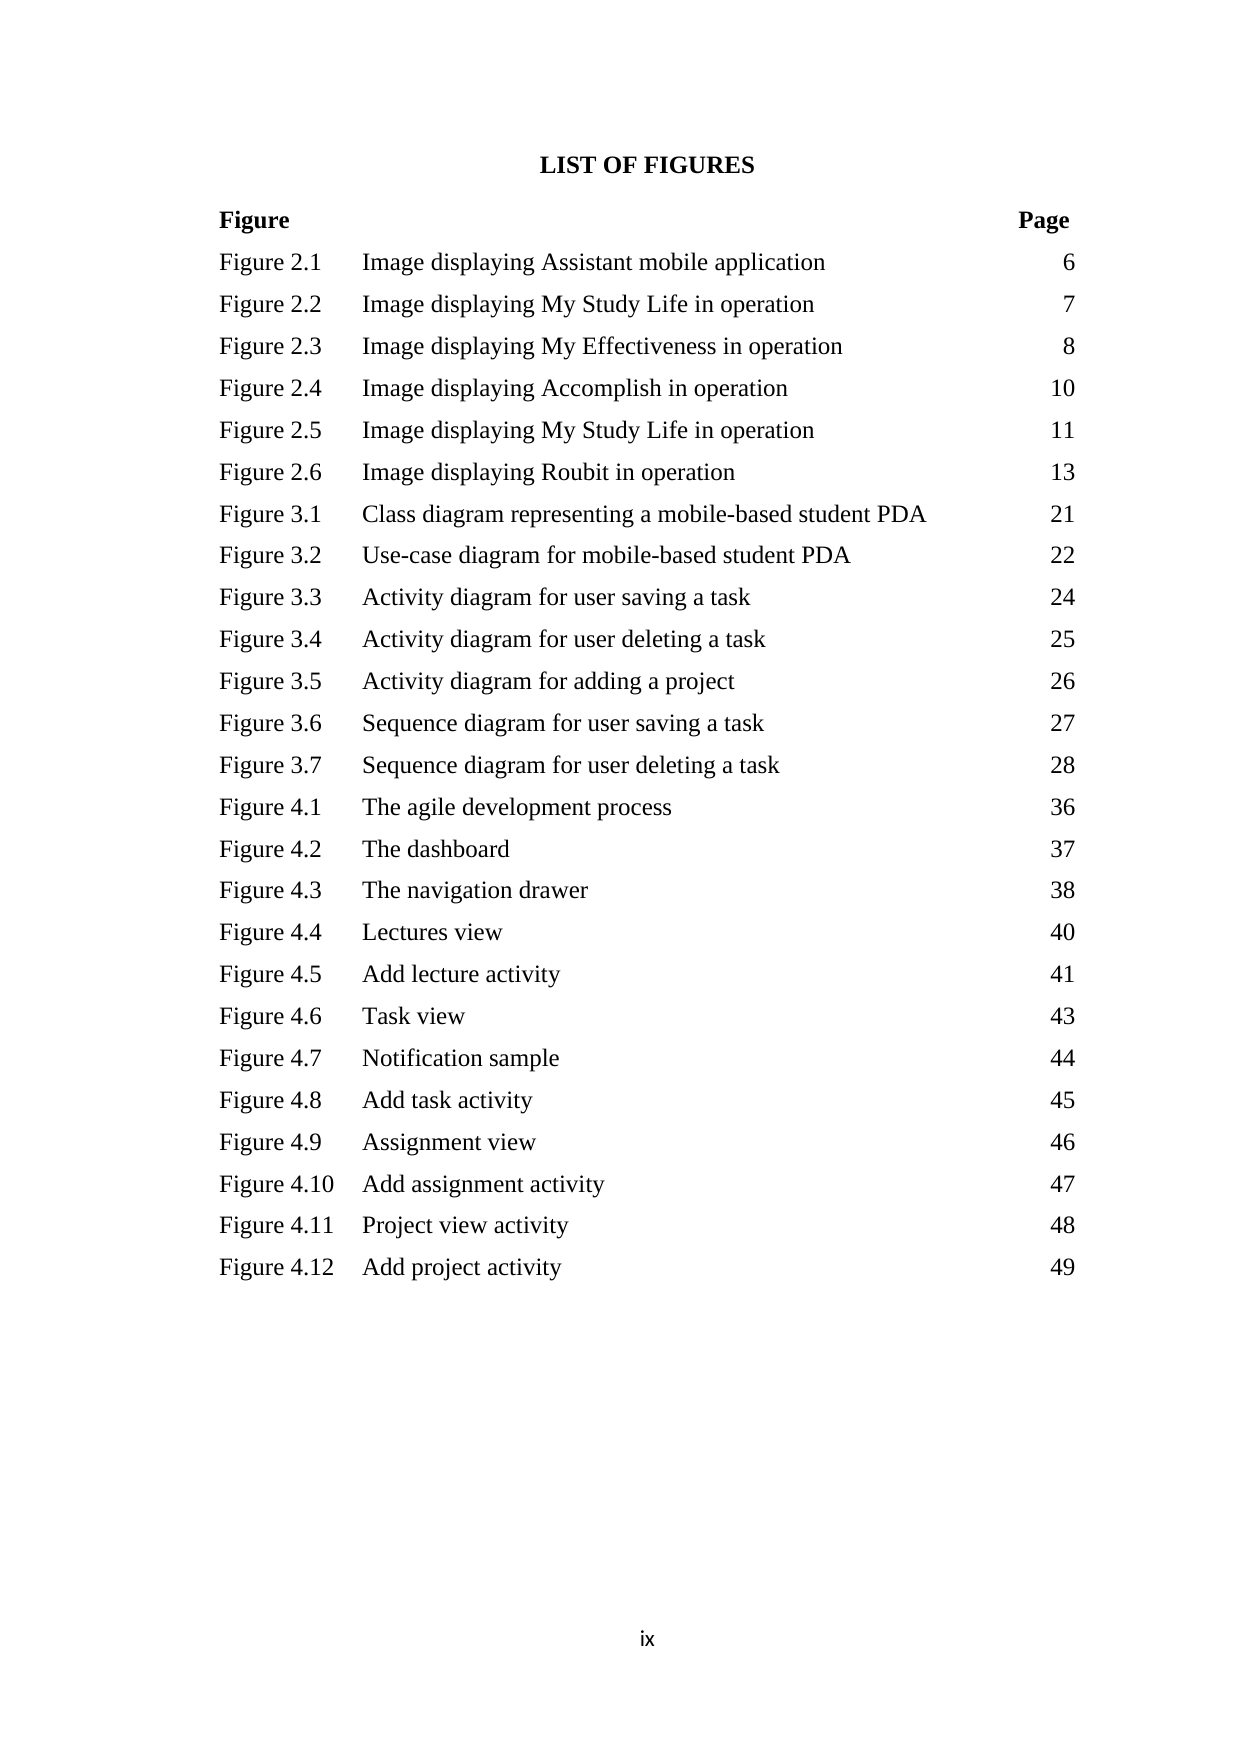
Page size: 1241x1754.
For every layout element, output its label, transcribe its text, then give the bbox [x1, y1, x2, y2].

table_cell Figure 3.3 [208, 583, 351, 624]
table_cell Figure 2.1 [208, 248, 351, 289]
table_cell Figure 4.2 [208, 834, 351, 876]
table_cell Figure 3.6 [208, 708, 351, 750]
table_cell 21 [1039, 499, 1086, 541]
table_cell 25 [1039, 624, 1086, 666]
table_cell Figure 2.5 [208, 415, 351, 457]
table_cell The dashboard [351, 834, 1039, 876]
table_cell Figure 4.4 [208, 918, 351, 959]
table_header Page [351, 206, 1086, 247]
table_cell 49 [1039, 1253, 1086, 1294]
table_cell Activity diagram for user deleting a task [351, 624, 1039, 666]
table_cell 11 [1039, 415, 1086, 457]
table_cell Class diagram representing a mobile-based student PDA [351, 499, 1039, 541]
table_cell Figure 3.5 [208, 666, 351, 708]
table_cell 24 [1039, 583, 1086, 624]
table_cell Add task activity [351, 1085, 1039, 1127]
table_cell 48 [1039, 1211, 1086, 1252]
table_cell Figure 2.4 [208, 373, 351, 415]
table_cell 26 [1039, 666, 1086, 708]
table_cell Image displaying Accomplish in operation [351, 373, 1039, 415]
text LIST OF FIGURES [219, 150, 1075, 179]
table_cell 8 [1039, 331, 1086, 373]
table_cell Figure 4.1 [208, 792, 351, 834]
table_cell Figure 4.11 [208, 1211, 351, 1252]
table_cell 46 [1039, 1127, 1086, 1169]
table_cell Figure 4.3 [208, 876, 351, 917]
table_cell Assignment view [351, 1127, 1039, 1169]
table_cell Figure 4.12 [208, 1253, 351, 1294]
table_cell Image displaying My Effectiveness in operation [351, 331, 1039, 373]
table_cell Figure 4.5 [208, 959, 351, 1001]
table_cell 10 [1039, 373, 1086, 415]
table_cell 27 [1039, 708, 1086, 750]
table_cell 13 [1039, 457, 1086, 499]
table_cell 41 [1039, 959, 1086, 1001]
table_cell Figure 3.1 [208, 499, 351, 541]
table_cell Figure 2.6 [208, 457, 351, 499]
table_cell Task view [351, 1001, 1039, 1043]
table_header Figure [208, 206, 351, 247]
table_cell 7 [1039, 289, 1086, 331]
table_cell Activity diagram for user saving a task [351, 583, 1039, 624]
table_cell Sequence diagram for user deleting a task [351, 750, 1039, 792]
table_cell The navigation drawer [351, 876, 1039, 917]
table_cell Image displaying My Study Life in operation [351, 415, 1039, 457]
table_cell 43 [1039, 1001, 1086, 1043]
table_cell Figure 3.2 [208, 541, 351, 582]
table_cell Figure 3.4 [208, 624, 351, 666]
table_cell The agile development process [351, 792, 1039, 834]
table_cell 28 [1039, 750, 1086, 792]
table_cell 37 [1039, 834, 1086, 876]
table_cell Image displaying Assistant mobile application [351, 248, 1039, 289]
table_cell 40 [1039, 918, 1086, 959]
table_cell Figure 4.6 [208, 1001, 351, 1043]
table_cell 36 [1039, 792, 1086, 834]
table_cell Use-case diagram for mobile-based student PDA [351, 541, 1039, 582]
table_cell Add lecture activity [351, 959, 1039, 1001]
table_cell 45 [1039, 1085, 1086, 1127]
table_cell 22 [1039, 541, 1086, 582]
table_cell 44 [1039, 1043, 1086, 1085]
table_cell Figure 2.3 [208, 331, 351, 373]
table_cell 38 [1039, 876, 1086, 917]
table_cell Image displaying My Study Life in operation [351, 289, 1039, 331]
table_cell Figure 4.9 [208, 1127, 351, 1169]
table_cell Project view activity [351, 1211, 1039, 1252]
table_cell Add project activity [351, 1253, 1039, 1294]
table_cell Notification sample [351, 1043, 1039, 1085]
table_cell 6 [1039, 248, 1086, 289]
table_cell Lectures view [351, 918, 1039, 959]
table_cell Figure 4.10 [208, 1169, 351, 1211]
table_cell Add assignment activity [351, 1169, 1039, 1211]
table_cell Sequence diagram for user saving a task [351, 708, 1039, 750]
table_cell Figure 3.7 [208, 750, 351, 792]
table_cell Figure 4.7 [208, 1043, 351, 1085]
table_cell Image displaying Roubit in operation [351, 457, 1039, 499]
table_cell Figure 2.2 [208, 289, 351, 331]
table_cell Figure 4.8 [208, 1085, 351, 1127]
table_cell Activity diagram for adding a project [351, 666, 1039, 708]
table_cell 47 [1039, 1169, 1086, 1211]
